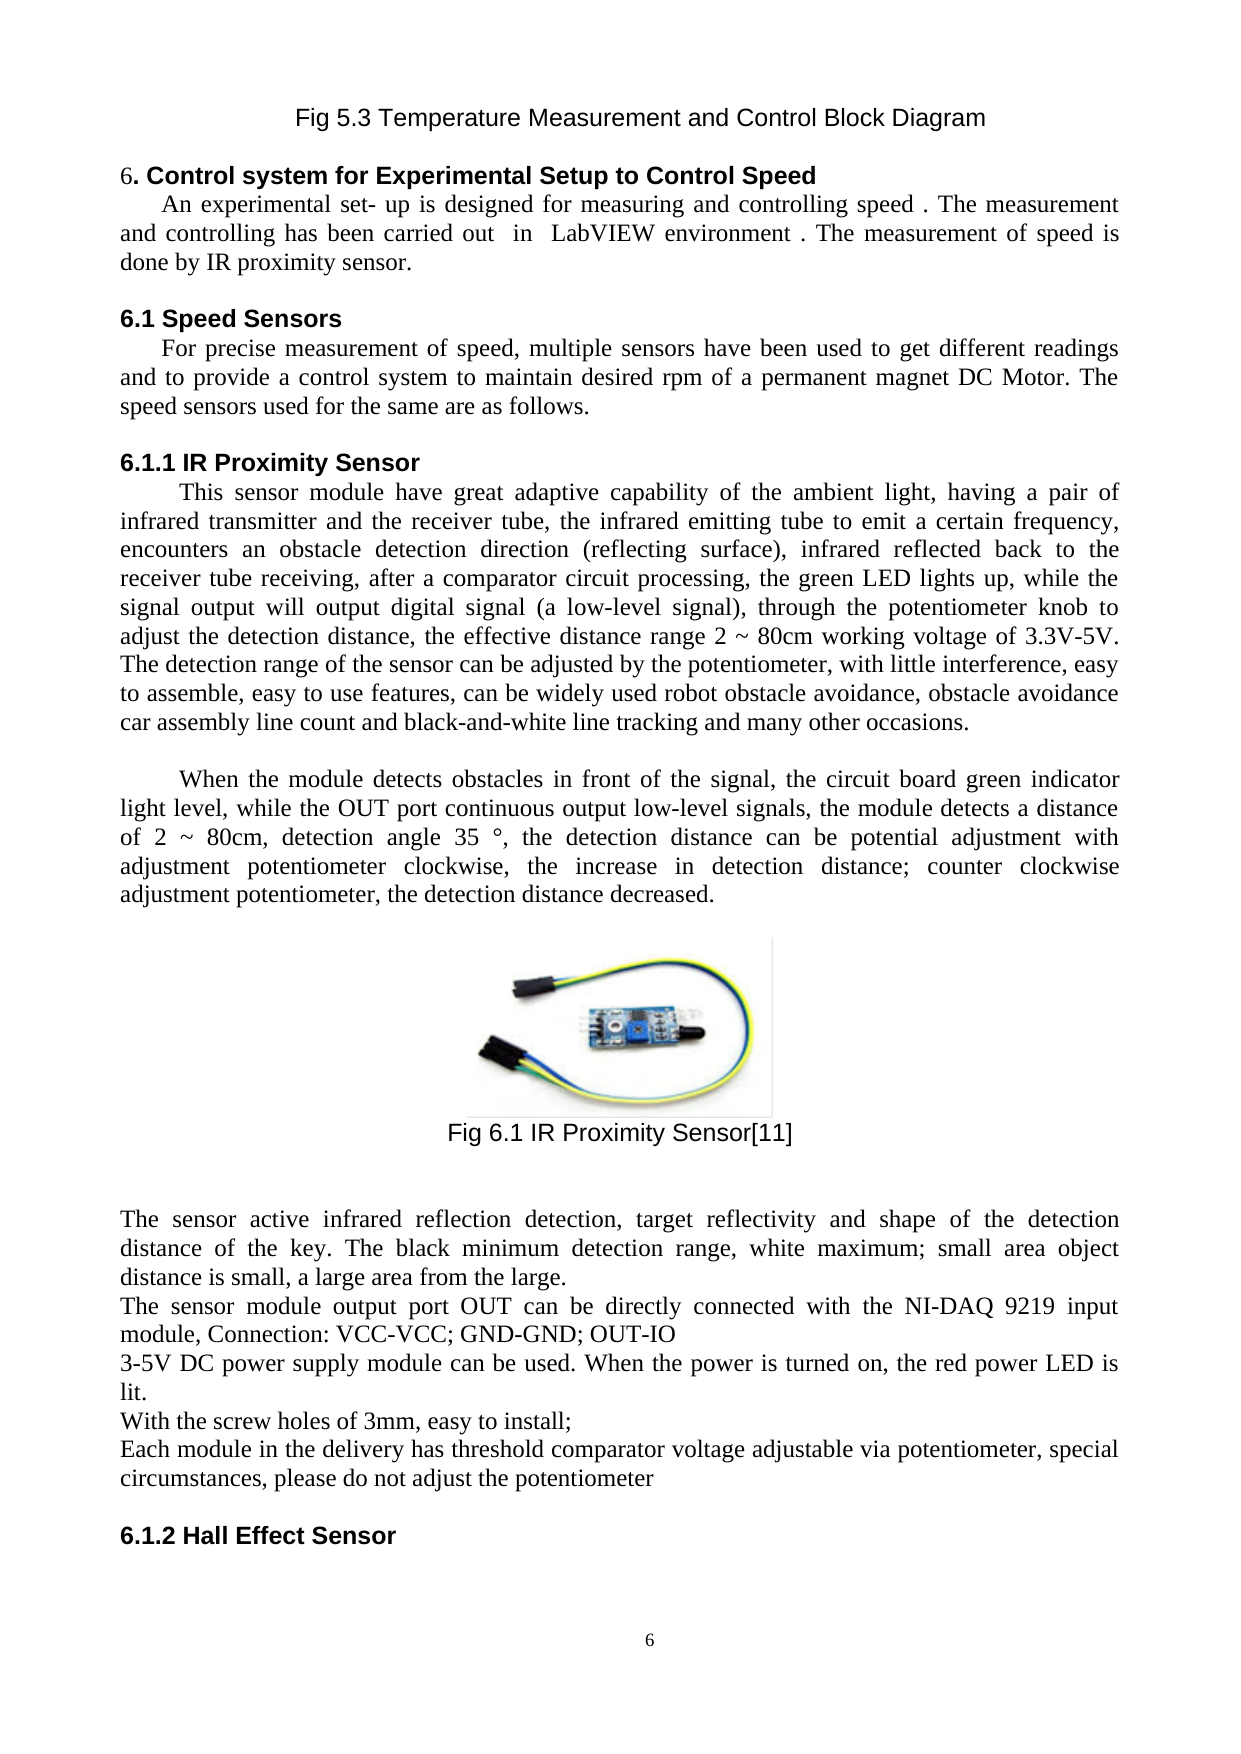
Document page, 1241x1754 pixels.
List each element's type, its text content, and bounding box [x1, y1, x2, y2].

text 6.1.2 Hall Effect Sensor [120, 1521, 1120, 1549]
text When the module detects obstacles in front of the signal, the circuit board green indicator light level, while the OUT port continuous output low-level signals, the module detects a distance of 2 ~ 80cm, detection angle 35 °, the detection distance can be potential adjustment with adjustment potentiometer clockwise, the increase in detection distance; counter clockwise adjustment potentiometer, the detection distance decreased. [120, 764, 1120, 908]
text The sensor module output port OUT can be directly connected with the NI-DAQ 9219 input module, Connection: VCC-VCC; GND-GND; OUT-IO [120, 1291, 1120, 1348]
text Each module in the delivery has threshold comparator voltage adjustable via potentiometer, special circumstances, please do not adjust the potentiometer [120, 1434, 1120, 1492]
text 6. Control system for Experimental Setup to Control Speed [120, 161, 1120, 189]
picture [467, 937, 774, 1119]
text This sensor module have great adaptive capability of the ambient light, having a pair of infrared transmitter and the receiver tube, the infrared emitting tube to emit a certain frequency, encounters an obstacle detection direction (reflecting surface), infrared reflected back to the receiver tube receiving, after a comparator circuit processing, the green LED lights up, while the signal output will output digital signal (a low-level signal), through the potentiometer knob to adjust the detection distance, the effective distance range 2 ~ 80cm working voltage of 3.3V-5V. The detection range of the sensor can be adjusted by the potentiometer, with little interference, easy to assemble, easy to use features, can be widely used robot obstacle avoidance, obstacle avoidance car assembly line count and black-and-white line tracking and many other occasions. [120, 477, 1120, 764]
text With the screw holes of 3mm, easy to install; [120, 1406, 1120, 1434]
text An experimental set- up is designed for measuring and controlling speed . The measurement and controlling has been carried out in LabVIEW environment . The measurement of speed is done by IR proximity sensor. [120, 189, 1120, 276]
text For precise measurement of speed, multiple sensors have been used to get different readings and to provide a control system to maintain desired rpm of a permanent magnet DC Motor. The speed sensors used for the same are as follows. [120, 333, 1120, 419]
text The sensor active infrared reflection detection, target reflectivity and shape of the detection distance of the key. The black minimum detection range, white maximum; small area object distance is small, a large area from the large. [120, 1204, 1120, 1291]
text 6.1.1 IR Proximity Sensor [120, 448, 1120, 477]
text 6.1 Speed Sensors [120, 304, 1120, 333]
text Fig 6.1 IR Proximity Sensor[11] [120, 1118, 1120, 1147]
text Fig 5.3 Temperature Measurement and Control Block Diagram [120, 103, 1120, 132]
text 3-5V DC power supply module can be used. When the power is turned on, the red power LED is lit. [120, 1348, 1120, 1406]
